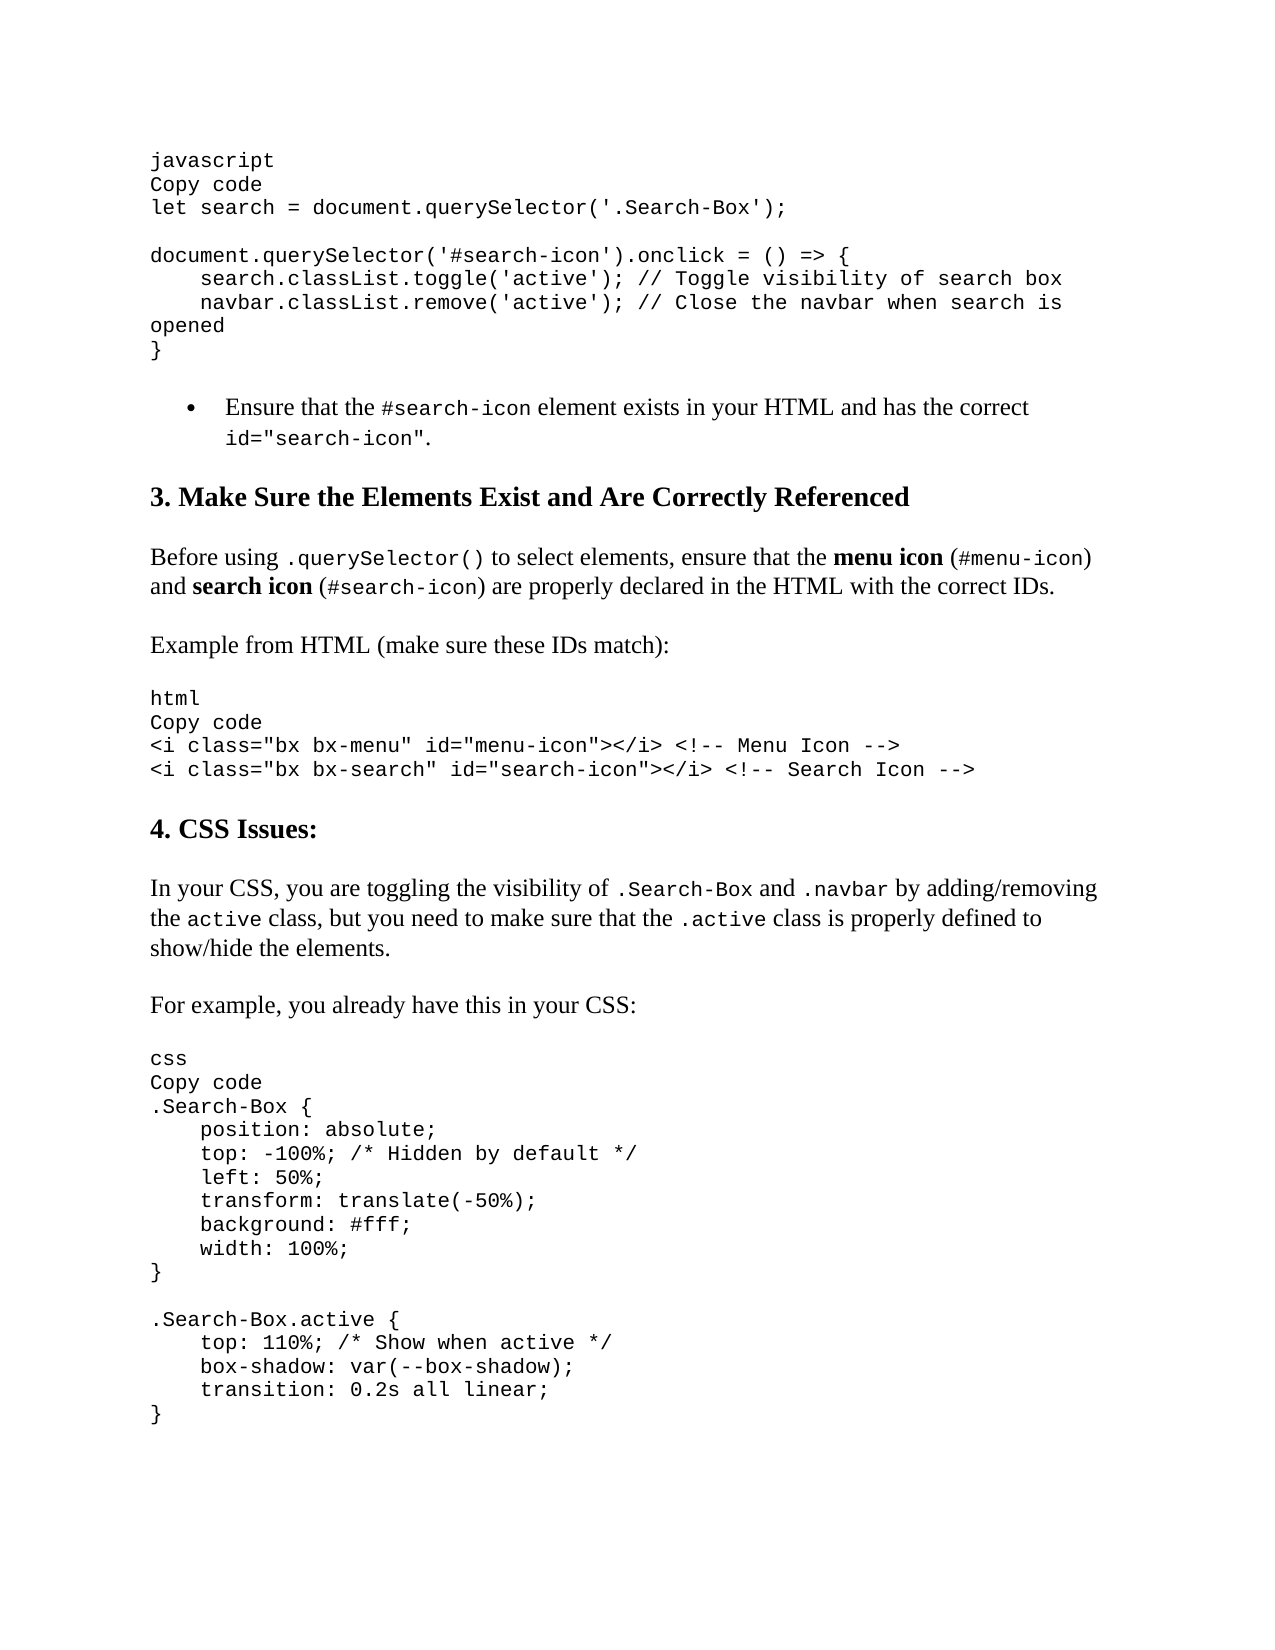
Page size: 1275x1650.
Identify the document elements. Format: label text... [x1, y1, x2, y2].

text Before using .querySelector() to select elements, ensure that the menu icon (#menu-icon) and search icon (#search-icon) are properly declared in the HTML with the correct IDs. [150, 542, 1125, 601]
text 4. CSS Issues: [150, 812, 1125, 844]
text html [150, 688, 1125, 712]
text 3. Make Sure the Elements Exist and Are Correctly Referenced [150, 480, 1125, 513]
text left: 50%; [150, 1167, 1125, 1190]
text search.classList.toggle('active'); // Toggle visibility of search box [150, 268, 1125, 292]
text } [150, 1261, 1125, 1285]
text navbar.classList.remove('active'); // Close the navbar when search is opened [150, 292, 1125, 339]
text <i class="bx bx-menu" id="menu-icon"></i> <!-- Menu Icon --> [150, 735, 1125, 759]
text transition: 0.2s all linear; [150, 1379, 1125, 1403]
text Example from HTML (make sure these IDs match): [150, 630, 1125, 659]
list Ensure that the #search-icon element exists in your HTML and has the correct id="search-icon". [187, 392, 1125, 451]
text For example, you already have this in your CSS: [150, 991, 1125, 1019]
text top: 110%; /* Show when active */ [150, 1332, 1125, 1356]
text document.querySelector('#search-icon').onclick = () => { [150, 244, 1125, 268]
text Copy code [150, 712, 1125, 735]
text let search = document.querySelector('.Search-Box'); [150, 197, 1125, 221]
text javascript [150, 150, 1125, 174]
text Copy code [150, 174, 1125, 197]
text Copy code [150, 1072, 1125, 1096]
text box-shadow: var(--box-shadow); [150, 1356, 1125, 1379]
text width: 100%; [150, 1238, 1125, 1261]
text } [150, 339, 1125, 363]
text } [150, 1403, 1125, 1427]
text background: #fff; [150, 1214, 1125, 1238]
text In your CSS, you are toggling the visibility of .Search-Box and .navbar by adding/removing the active class, but you need to make sure that the .active class is properly defined to show/hide the elements. [150, 873, 1125, 961]
text transform: translate(-50%); [150, 1190, 1125, 1214]
text top: -100%; /* Hidden by default */ [150, 1143, 1125, 1167]
text position: absolute; [150, 1119, 1125, 1143]
text .Search-Box { [150, 1096, 1125, 1119]
text css [150, 1048, 1125, 1072]
text .Search-Box.active { [150, 1308, 1125, 1332]
text <i class="bx bx-search" id="search-icon"></i> <!-- Search Icon --> [150, 759, 1125, 783]
